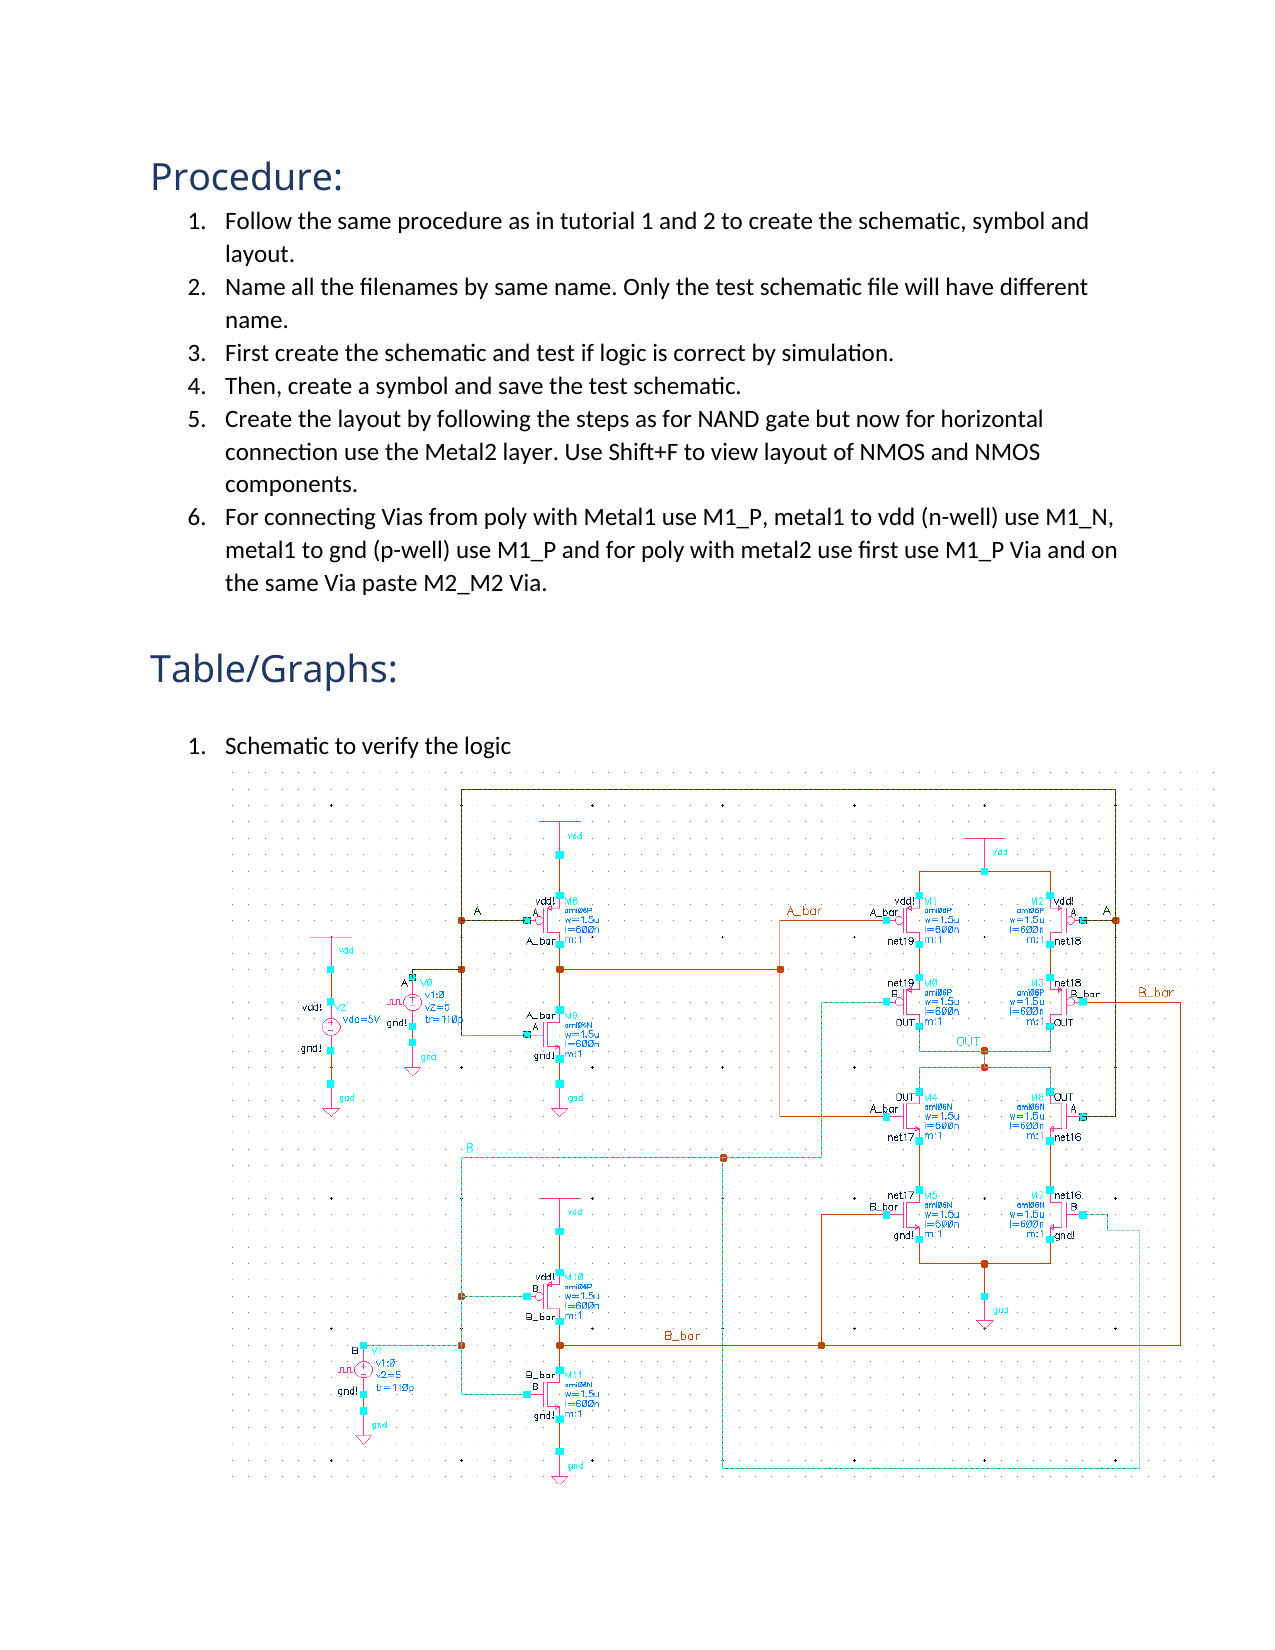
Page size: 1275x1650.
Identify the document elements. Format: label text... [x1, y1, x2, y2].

picture [225, 762, 1227, 1484]
subtitle Procedure: [150, 150, 1125, 201]
list For connecting Vias from poly with Metal1 use M1_P, metal1 to vdd (n-well) use M1_N, metal1 to gnd (p-well) use M1_P and for poly with metal2 use first use M1_P Via and on the same Via paste M2_M2 Via. [187, 501, 1125, 598]
list Schematic to verify the logic [187, 730, 1125, 761]
list First create the schematic and test if logic is correct by simulation. [187, 337, 1125, 367]
list Then, create a symbol and save the test schematic. [187, 370, 1125, 400]
list Follow the same procedure as in tutorial 1 and 2 to create the schematic, symbol and layout. [187, 205, 1125, 269]
list Create the layout by following the steps as for NAND gate but now for horizontal connection use the Metal2 layer. Use Shift+F to view layout of NMOS and NMOS components. [187, 403, 1125, 499]
subtitle Table/Graphs: [150, 642, 1125, 693]
list Name all the filenames by same name. Only the test schematic file will have different name. [187, 271, 1125, 334]
